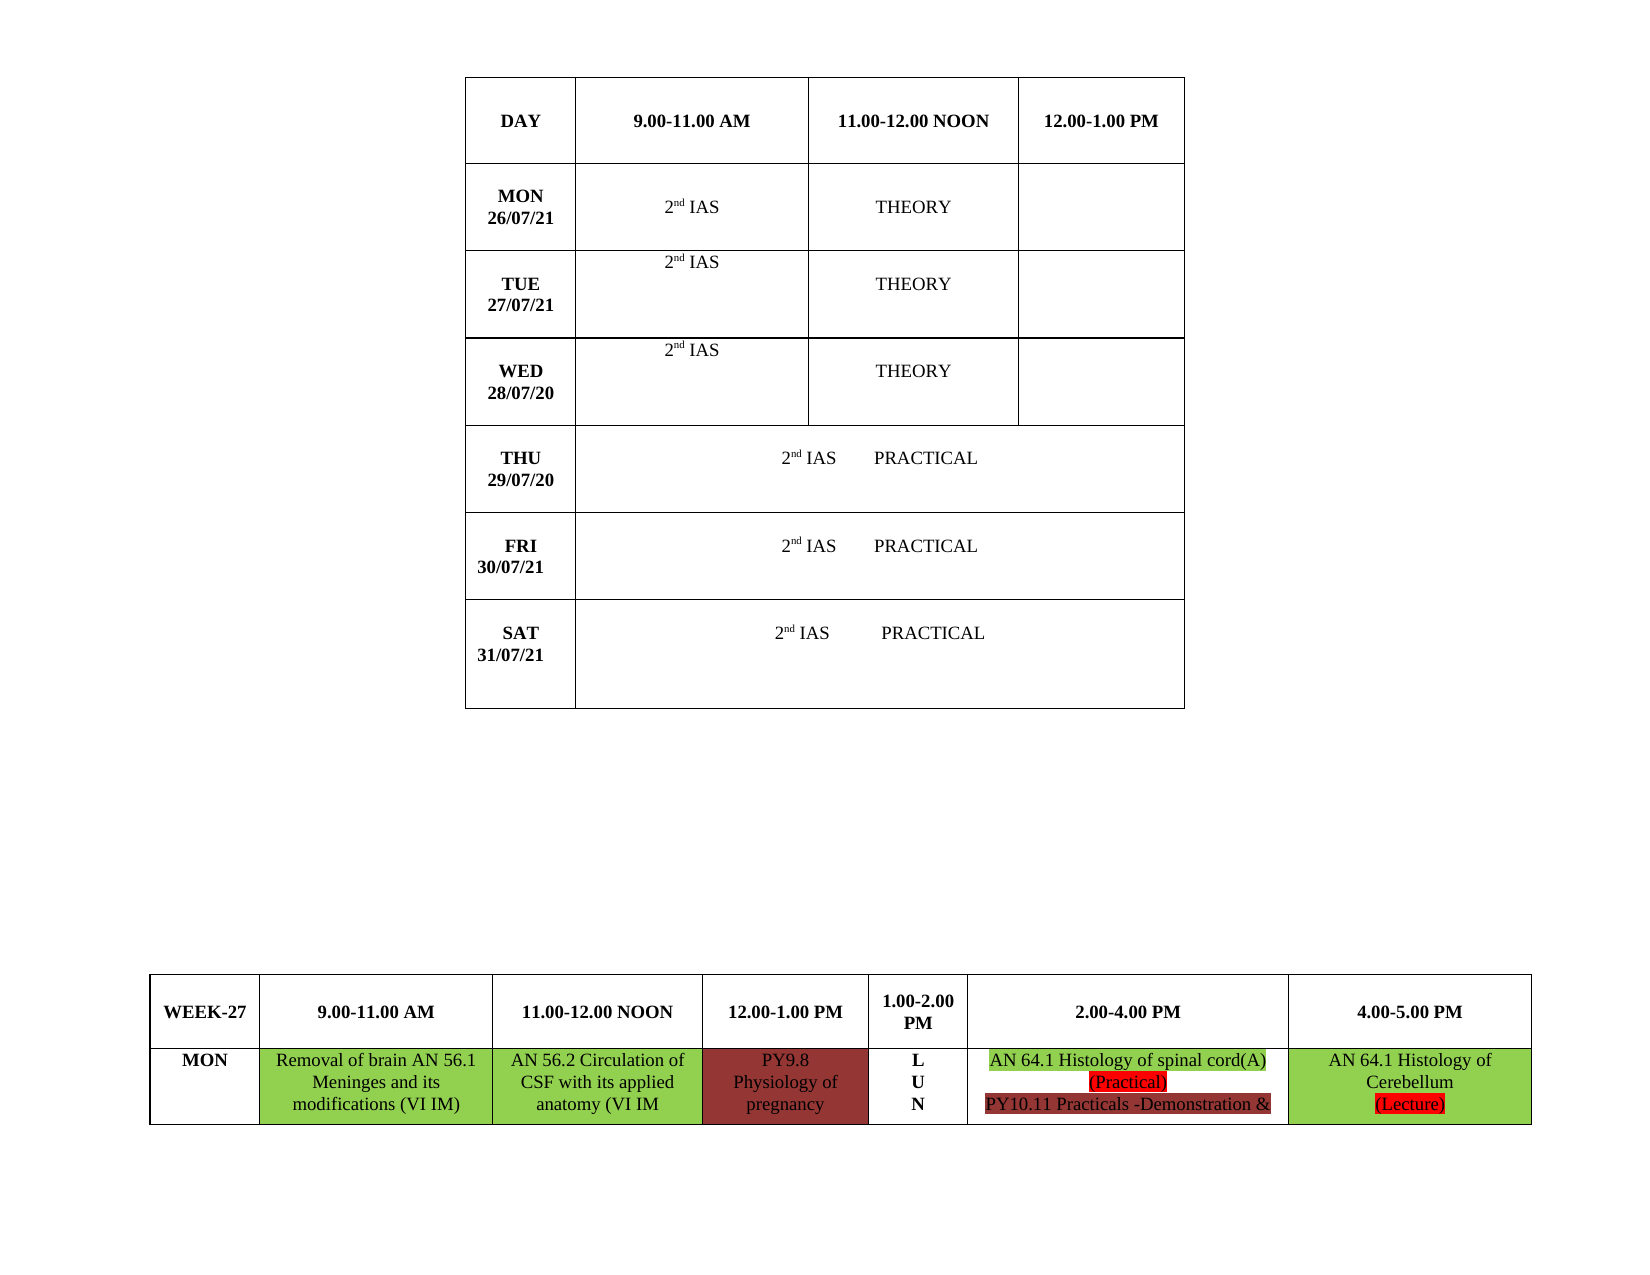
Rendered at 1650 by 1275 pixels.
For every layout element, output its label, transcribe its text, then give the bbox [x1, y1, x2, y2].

table_cell THEORY [809, 251, 1018, 337]
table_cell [260, 1049, 492, 1124]
table_header 11.00-12.00 NOON [493, 975, 702, 1048]
table_header WEEK-27 [151, 975, 259, 1048]
table_header 11.00-12.00 NOON [809, 78, 1018, 163]
table_cell 2nd IAS [576, 339, 808, 425]
table_cell 2nd IAS PRACTICAL [576, 600, 1184, 708]
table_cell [493, 1049, 702, 1124]
table_header 12.00-1.00 PM [703, 975, 868, 1048]
table_header DAY [466, 78, 575, 163]
table_header 1.00-2.00 PM [869, 975, 967, 1048]
table_cell THU 29/07/20 [466, 426, 575, 512]
table_cell MON 26/07/21 [466, 164, 575, 250]
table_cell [703, 1049, 868, 1124]
table_cell 2nd IAS [576, 251, 808, 337]
table_cell THEORY [809, 339, 1018, 425]
table_cell TUE 27/07/21 [466, 251, 575, 337]
table_cell 2nd IAS [576, 164, 808, 250]
table_cell SAT 31/07/21 [466, 600, 575, 708]
table_cell [1019, 164, 1184, 250]
table_cell WED 28/07/20 [466, 339, 575, 425]
table_cell MON [151, 1049, 259, 1124]
table_header 12.00-1.00 PM [1019, 78, 1184, 163]
table_header 2.00-4.00 PM [968, 975, 1288, 1048]
table_cell [1019, 251, 1184, 337]
table_cell FRI 30/07/21 [466, 513, 575, 599]
table_header 4.00-5.00 PM [1289, 975, 1531, 1048]
table_cell L U N C H B R E A K [869, 1049, 967, 1124]
table_cell 2nd IAS PRACTICAL [576, 513, 1184, 599]
table_header 9.00-11.00 AM [260, 975, 492, 1048]
table_cell [1019, 339, 1184, 425]
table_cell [1289, 1049, 1531, 1124]
table_cell 2nd IAS PRACTICAL [576, 426, 1184, 512]
table_cell THEORY [809, 164, 1018, 250]
table_header 9.00-11.00 AM [576, 78, 808, 163]
